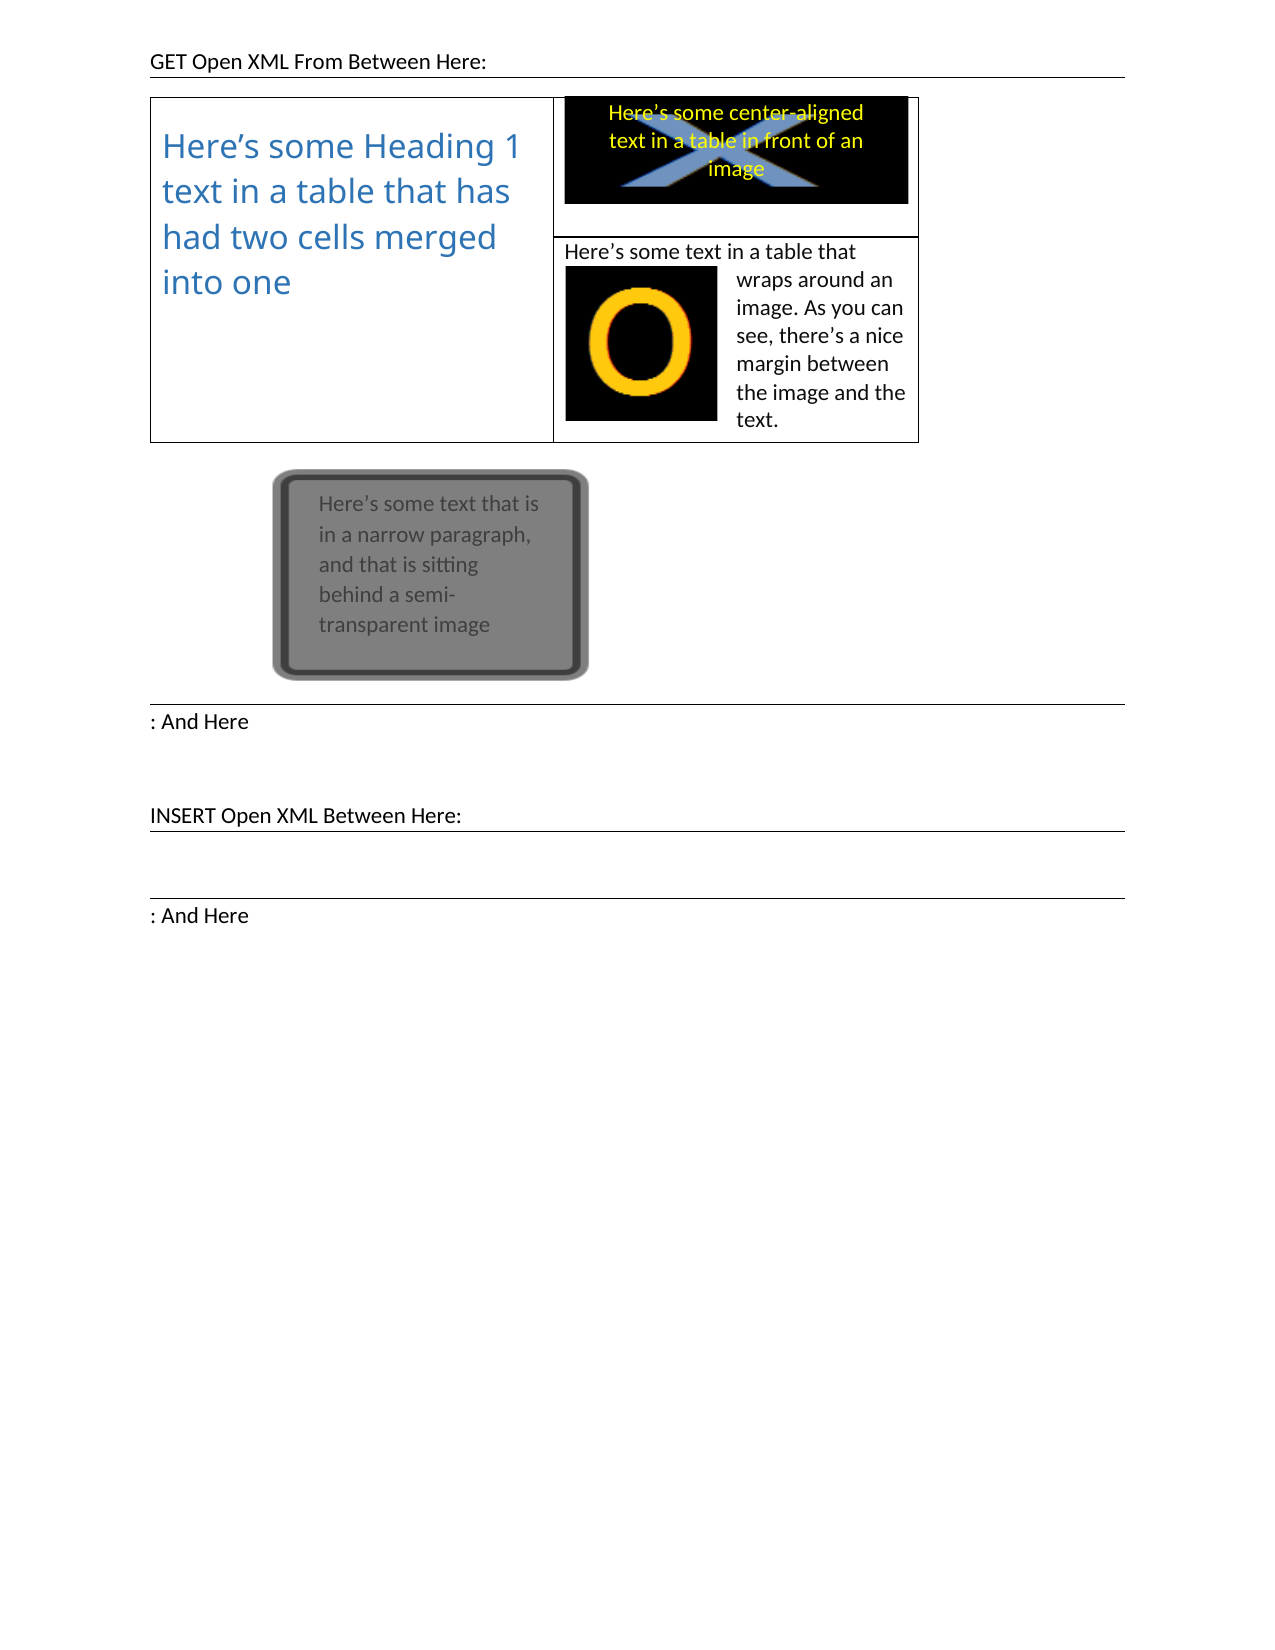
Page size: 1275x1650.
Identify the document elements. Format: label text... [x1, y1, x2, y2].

picture [268, 466, 594, 684]
text INSERT Open XML Between Here: [150, 801, 1125, 831]
table_cell Here’s some text in a table that wraps around an image. As you can see, there’s a nice margin between the image and the text. [554, 238, 918, 442]
text : And Here [150, 899, 1125, 929]
table_header Here’s some Heading 1 text in a table that has had two cells merged into one [151, 98, 553, 442]
text : And Here [150, 705, 1125, 735]
picture [564, 266, 718, 420]
text GET Open XML From Between Here: [150, 47, 1125, 77]
table_header Here’s some center-aligned text in a table in front of an image [554, 98, 918, 236]
